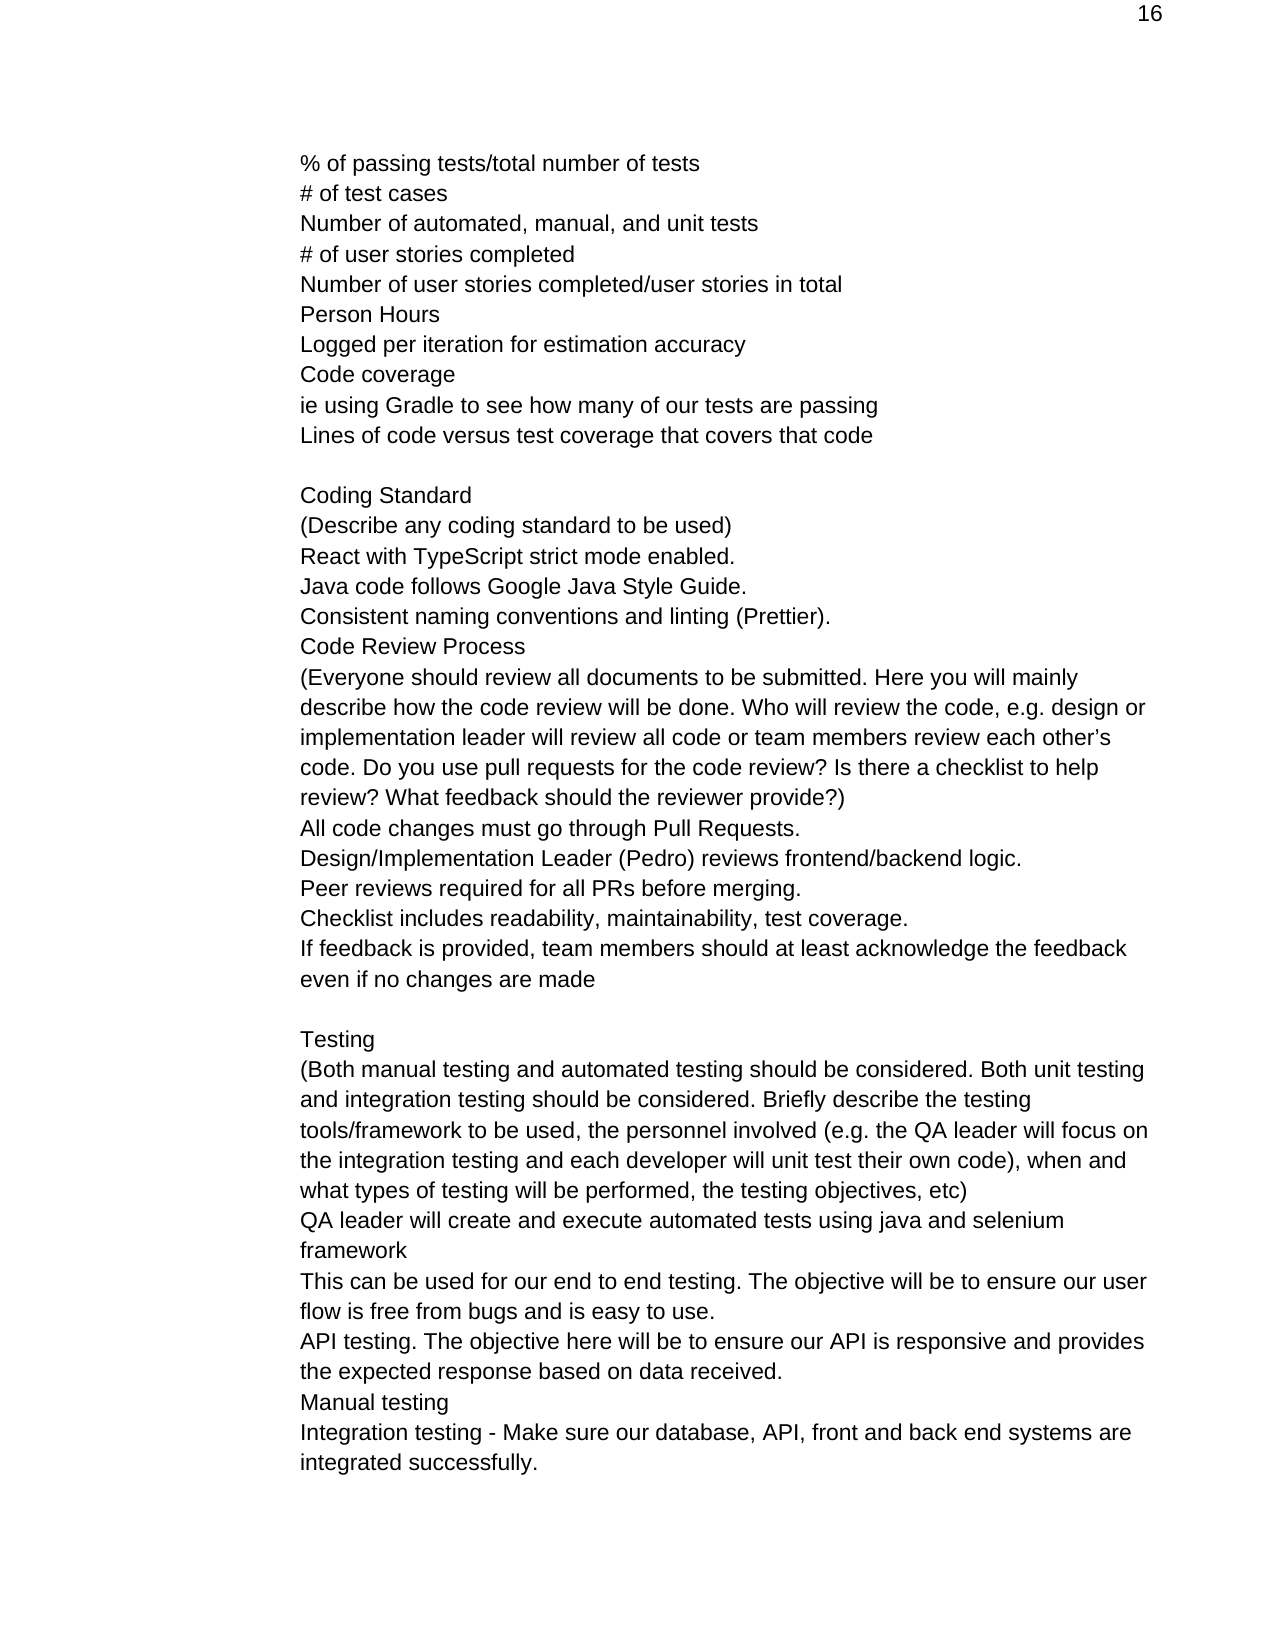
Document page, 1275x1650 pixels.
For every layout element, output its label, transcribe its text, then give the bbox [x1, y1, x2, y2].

text (Everyone should review all documents to be submitted. Here you will mainly describe how the code review will be done. Who will review the code, e.g. design or implementation leader will review all code or team members review each other’s code. Do you use pull requests for the code review? Is there a checklist to help review? What feedback should the reviewer provide?) [300, 663, 1162, 811]
text API testing. The objective here will be to ensure our API is responsive and provides the expected response based on data received. [300, 1328, 1162, 1385]
text (Describe any coding standard to be used) [300, 512, 1162, 539]
text Coding Standard [300, 482, 1162, 509]
text Code Review Process [300, 633, 1162, 660]
text Lines of code versus test coverage that covers that code [300, 422, 1162, 448]
text React with TypeScript strict mode enabled. [300, 543, 1162, 569]
text Design/Implementation Leader (Pedro) reviews frontend/backend logic. [300, 845, 1162, 871]
text # of test cases [300, 180, 1162, 207]
text Integration testing - Make sure our database, API, front and back end systems are integrated successfully. [300, 1419, 1162, 1475]
text (Both manual testing and automated testing should be considered. Both unit testing and integration testing should be considered. Briefly describe the testing tools/framework to be used, the personnel involved (e.g. the QA leader will focus on the integration testing and each developer will unit test their own code), when and what types of testing will be performed, the testing objectives, etc) [300, 1056, 1162, 1203]
text Peer reviews required for all PRs before merging. [300, 875, 1162, 901]
text Code coverage [300, 361, 1162, 388]
text Manual testing [300, 1388, 1162, 1415]
text All code changes must go through Pull Requests. [300, 814, 1162, 841]
text ie using Gradle to see how many of our tests are passing [300, 392, 1162, 418]
text Number of user stories completed/user stories in total [300, 271, 1162, 297]
text Consistent naming conventions and linting (Prettier). [300, 603, 1162, 629]
text Java code follows Google Java Style Guide. [300, 573, 1162, 599]
text If feedback is provided, team members should at least acknowledge the feedback even if no changes are made [300, 935, 1162, 992]
text Person Hours [300, 301, 1162, 327]
text This can be used for our end to end testing. The objective will be to ensure our user flow is free from bugs and is easy to use. [300, 1268, 1162, 1324]
text Checklist includes readability, maintainability, test coverage. [300, 905, 1162, 932]
text Logged per iteration for estimation accuracy [300, 331, 1162, 358]
text QA leader will create and execute automated tests using java and selenium framework [300, 1207, 1162, 1264]
text Number of automated, manual, and unit tests [300, 210, 1162, 237]
text Testing [300, 1026, 1162, 1052]
text # of user stories completed [300, 241, 1162, 267]
text % of passing tests/total number of tests [300, 150, 1162, 176]
